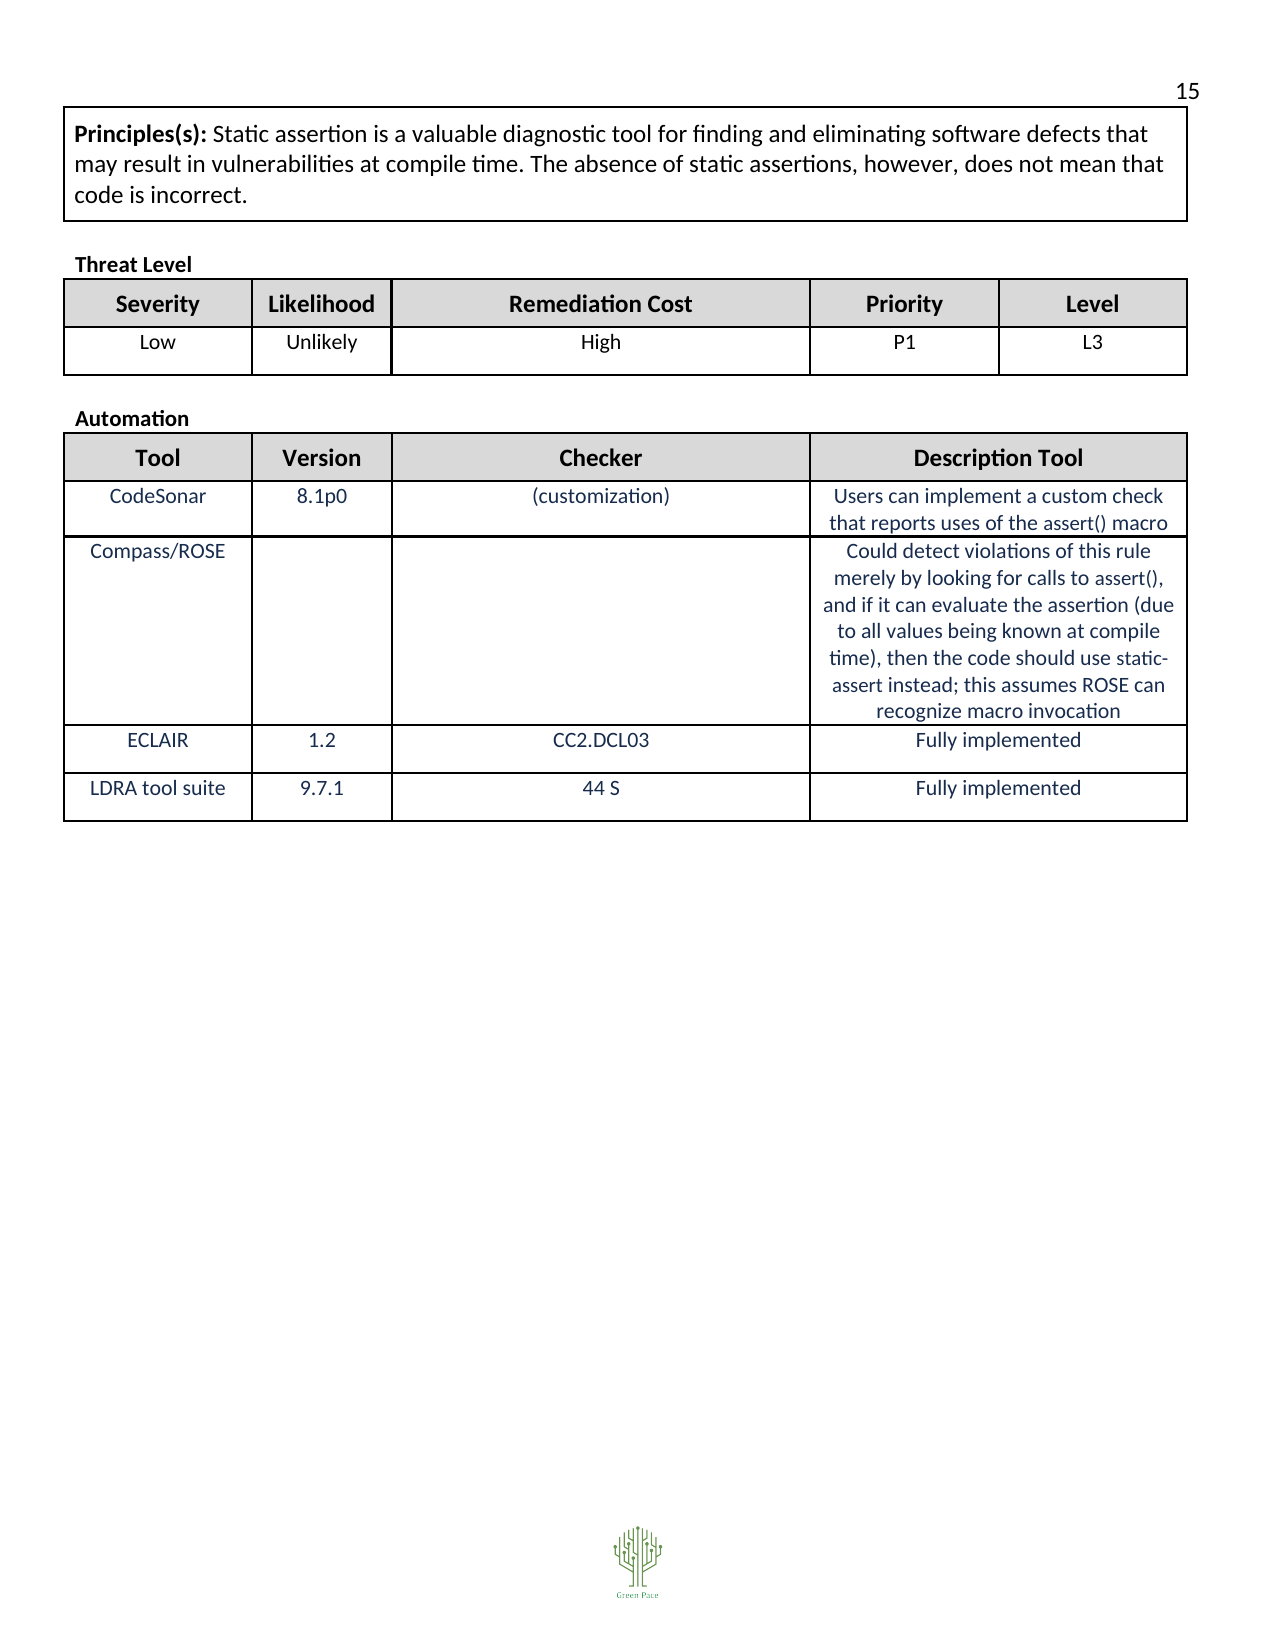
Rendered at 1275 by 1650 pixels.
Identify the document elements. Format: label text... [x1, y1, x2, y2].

table_header Principles(s): Static assertion is a valuable diagnostic tool for finding and eliminating software defects that may result in vulnerabilities at compile time. The absence of static assertions, however, does not mean that code is incorrect. [65, 108, 1186, 220]
table_cell [393, 538, 809, 724]
table_header Severity [65, 280, 251, 326]
table_cell Low [65, 328, 251, 374]
table_cell High [393, 328, 809, 374]
table_cell (customization) [393, 482, 809, 535]
table_cell Fully implemented [811, 726, 1186, 772]
table_cell ECLAIR [65, 726, 251, 772]
text Automation [75, 404, 1200, 432]
table_header Description Tool [811, 434, 1186, 480]
table_cell 1.2 [253, 726, 391, 772]
table_cell 9.7.1 [253, 774, 391, 820]
text Threat Level [75, 250, 1200, 278]
table_cell P1 [811, 328, 998, 374]
table_header Level [1000, 280, 1186, 326]
table_cell Users can implement a custom check that reports uses of the assert() macro [811, 482, 1186, 535]
table_cell Unlikely [253, 328, 390, 374]
table_header Tool [65, 434, 251, 480]
table_cell L3 [1000, 328, 1186, 374]
table_header Priority [811, 280, 998, 326]
table_cell Fully implemented [811, 774, 1186, 820]
table_cell 8.1p0 [253, 482, 391, 535]
table_cell CodeSonar [65, 482, 251, 535]
table_cell Could detect violations of this rule merely by looking for calls to assert(), and if it can evaluate the assertion (due to all values being known at compile time), then the code should use static-assert instead; this assumes ROSE can recognize macro invocation [811, 538, 1186, 724]
table_header Checker [393, 434, 809, 480]
table_cell [253, 538, 391, 724]
table_cell 44 S [393, 774, 809, 820]
table_cell CC2.DCL03 [393, 726, 809, 772]
table_cell Compass/ROSE [65, 538, 251, 724]
table_cell LDRA tool suite [65, 774, 251, 820]
table_header Remediation Cost [393, 280, 809, 326]
table_header Likelihood [253, 280, 390, 326]
picture [605, 1521, 670, 1606]
table_header Version [253, 434, 391, 480]
